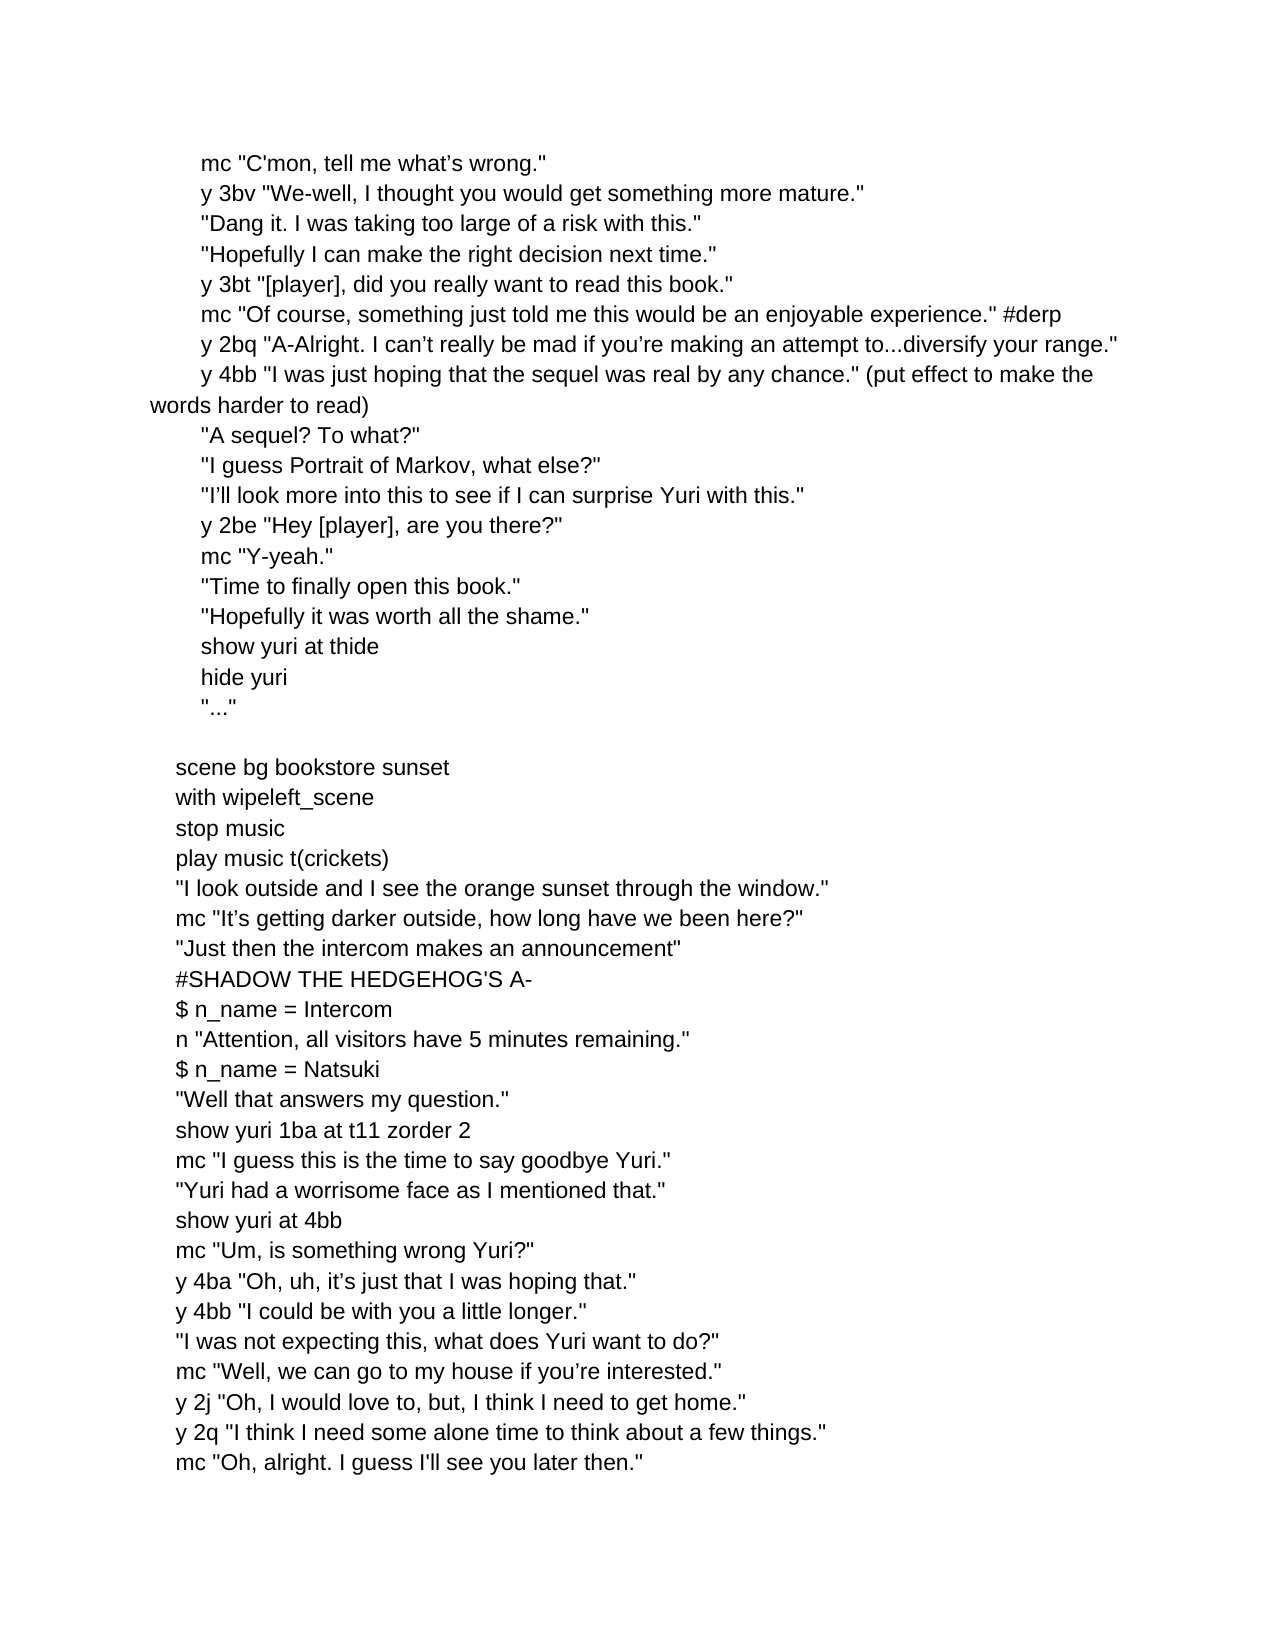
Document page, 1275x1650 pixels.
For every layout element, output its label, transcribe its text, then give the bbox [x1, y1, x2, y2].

text "..." [150, 694, 1125, 720]
text "I was not expecting this, what does Yuri want to do?" [150, 1328, 1125, 1354]
text y 2q "I think I need some alone time to think about a few things." [150, 1419, 1125, 1445]
text $ n_name = Natsuki [150, 1056, 1125, 1083]
text "I guess Portrait of Markov, what else?" [150, 452, 1125, 478]
text show yuri at thide [150, 633, 1125, 660]
text y 3bv "We-well, I thought you would get something more mature." [150, 180, 1125, 207]
text #SHADOW THE HEDGEHOG'S A- [150, 966, 1125, 992]
text scene bg bookstore sunset [150, 754, 1125, 781]
text n "Attention, all visitors have 5 minutes remaining." [150, 1026, 1125, 1052]
text "Dang it. I was taking too large of a risk with this." [150, 210, 1125, 237]
text with wipeleft_scene [150, 784, 1125, 811]
text mc "It’s getting darker outside, how long have we been here?" [150, 905, 1125, 932]
text show yuri at 4bb [150, 1207, 1125, 1234]
text "Time to finally open this book." [150, 573, 1125, 599]
text y 4bb "I could be with you a little longer." [150, 1298, 1125, 1324]
text mc "I guess this is the time to say goodbye Yuri." [150, 1147, 1125, 1173]
text mc "Well, we can go to my house if you’re interested." [150, 1358, 1125, 1385]
text mc "Um, is something wrong Yuri?" [150, 1237, 1125, 1264]
text hide yuri [150, 663, 1125, 690]
text mc "Of course, something just told me this would be an enjoyable experience." #derp [150, 301, 1125, 327]
text y 4bb "I was just hoping that the sequel was real by any chance." (put effect to make the words harder to read) [150, 361, 1125, 418]
text "Well that answers my question." [150, 1086, 1125, 1113]
text y 2be "Hey [player], are you there?" [150, 512, 1125, 539]
text stop music [150, 814, 1125, 841]
text "Just then the intercom makes an announcement" [150, 935, 1125, 962]
text play music t(crickets) [150, 845, 1125, 871]
text mc "C'mon, tell me what’s wrong." [150, 150, 1125, 176]
text "I’ll look more into this to see if I can surprise Yuri with this." [150, 482, 1125, 509]
text mc "Y-yeah." [150, 543, 1125, 569]
text y 4ba "Oh, uh, it’s just that I was hoping that." [150, 1268, 1125, 1294]
text "A sequel? To what?" [150, 422, 1125, 448]
text "Hopefully I can make the right decision next time." [150, 241, 1125, 267]
text "Yuri had a worrisome face as I mentioned that." [150, 1177, 1125, 1203]
text "I look outside and I see the orange sunset through the window." [150, 875, 1125, 901]
text show yuri 1ba at t11 zorder 2 [150, 1117, 1125, 1143]
text mc "Oh, alright. I guess I'll see you later then." [150, 1449, 1125, 1475]
text y 3bt "[player], did you really want to read this book." [150, 271, 1125, 297]
text y 2j "Oh, I would love to, but, I think I need to get home." [150, 1388, 1125, 1415]
text $ n_name = Intercom [150, 996, 1125, 1022]
text y 2bq "A-Alright. I can’t really be mad if you’re making an attempt to...diversify your range." [150, 331, 1125, 358]
text "Hopefully it was worth all the shame." [150, 603, 1125, 629]
